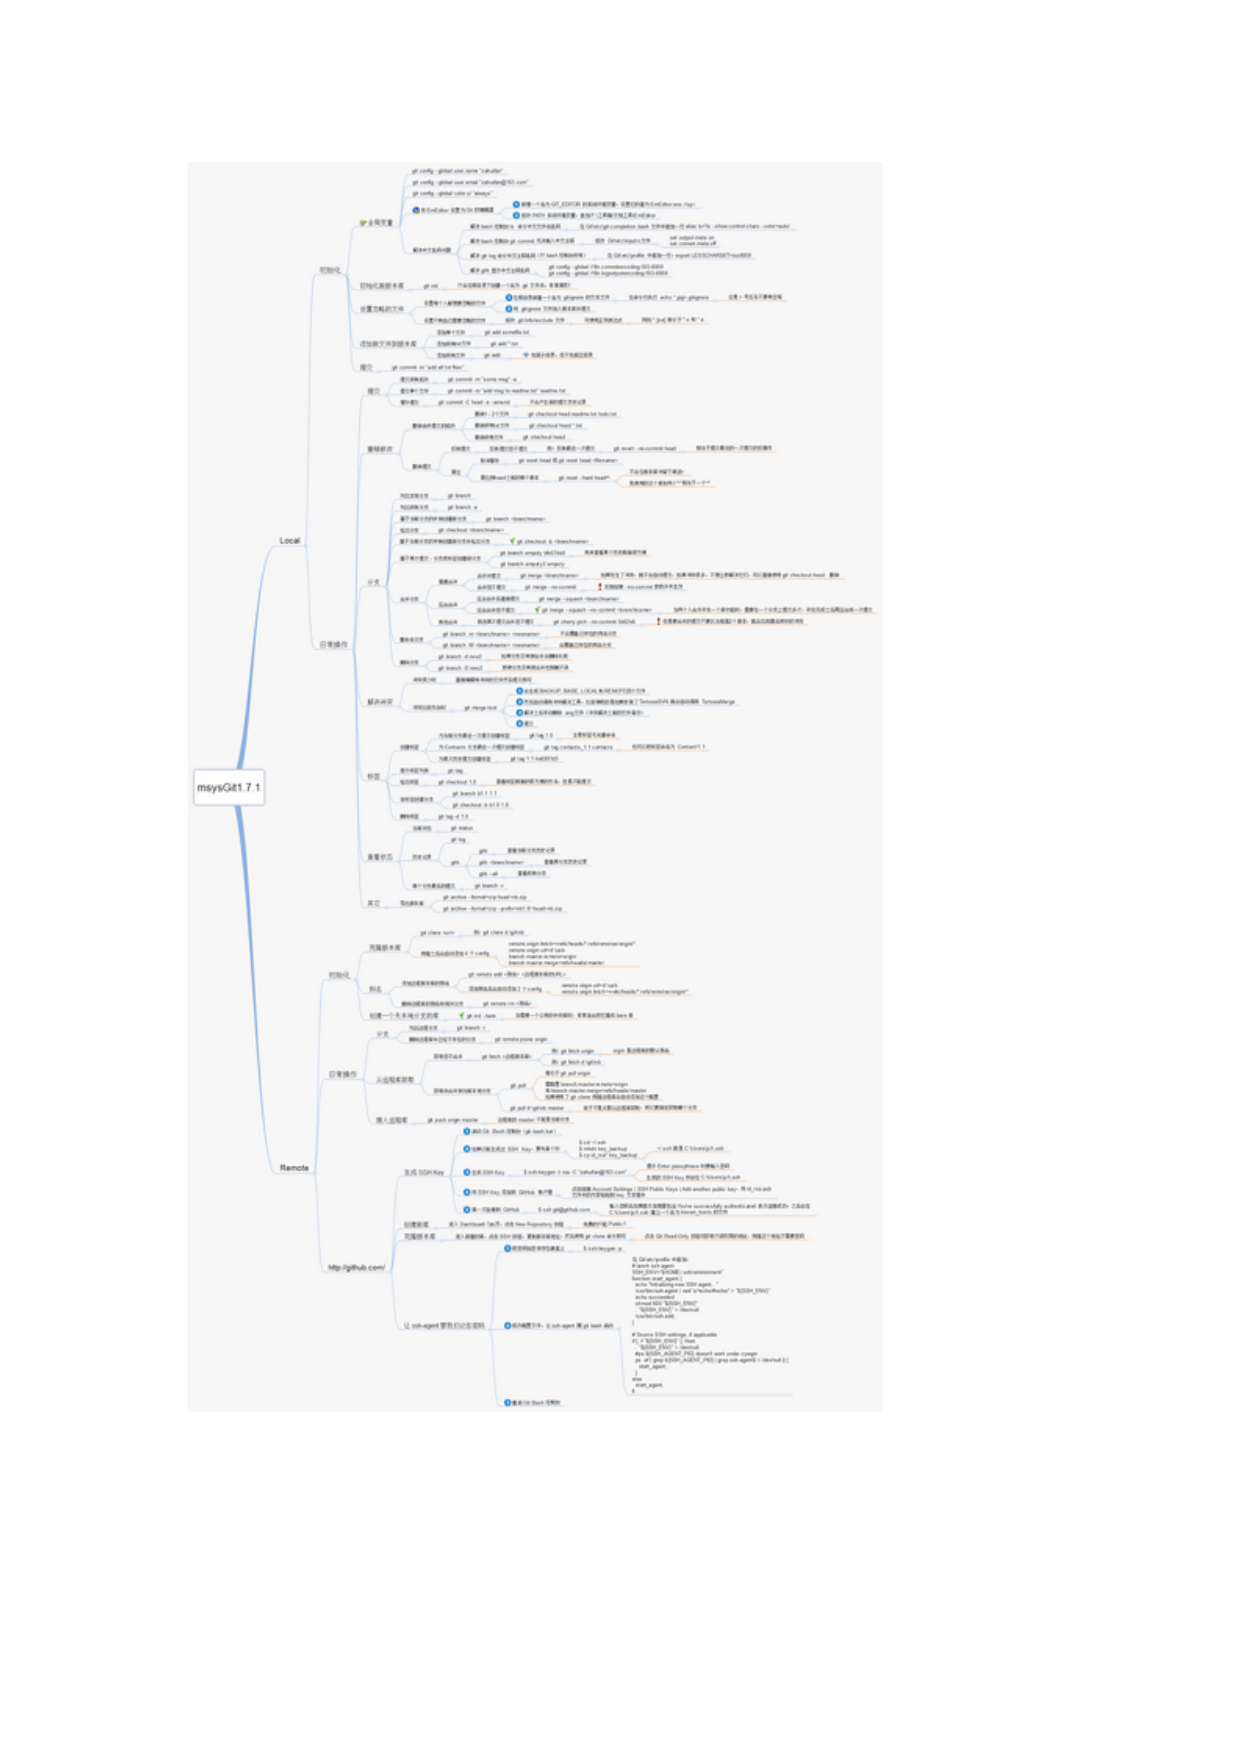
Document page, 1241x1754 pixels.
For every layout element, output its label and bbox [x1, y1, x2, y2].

picture [187, 162, 883, 1412]
